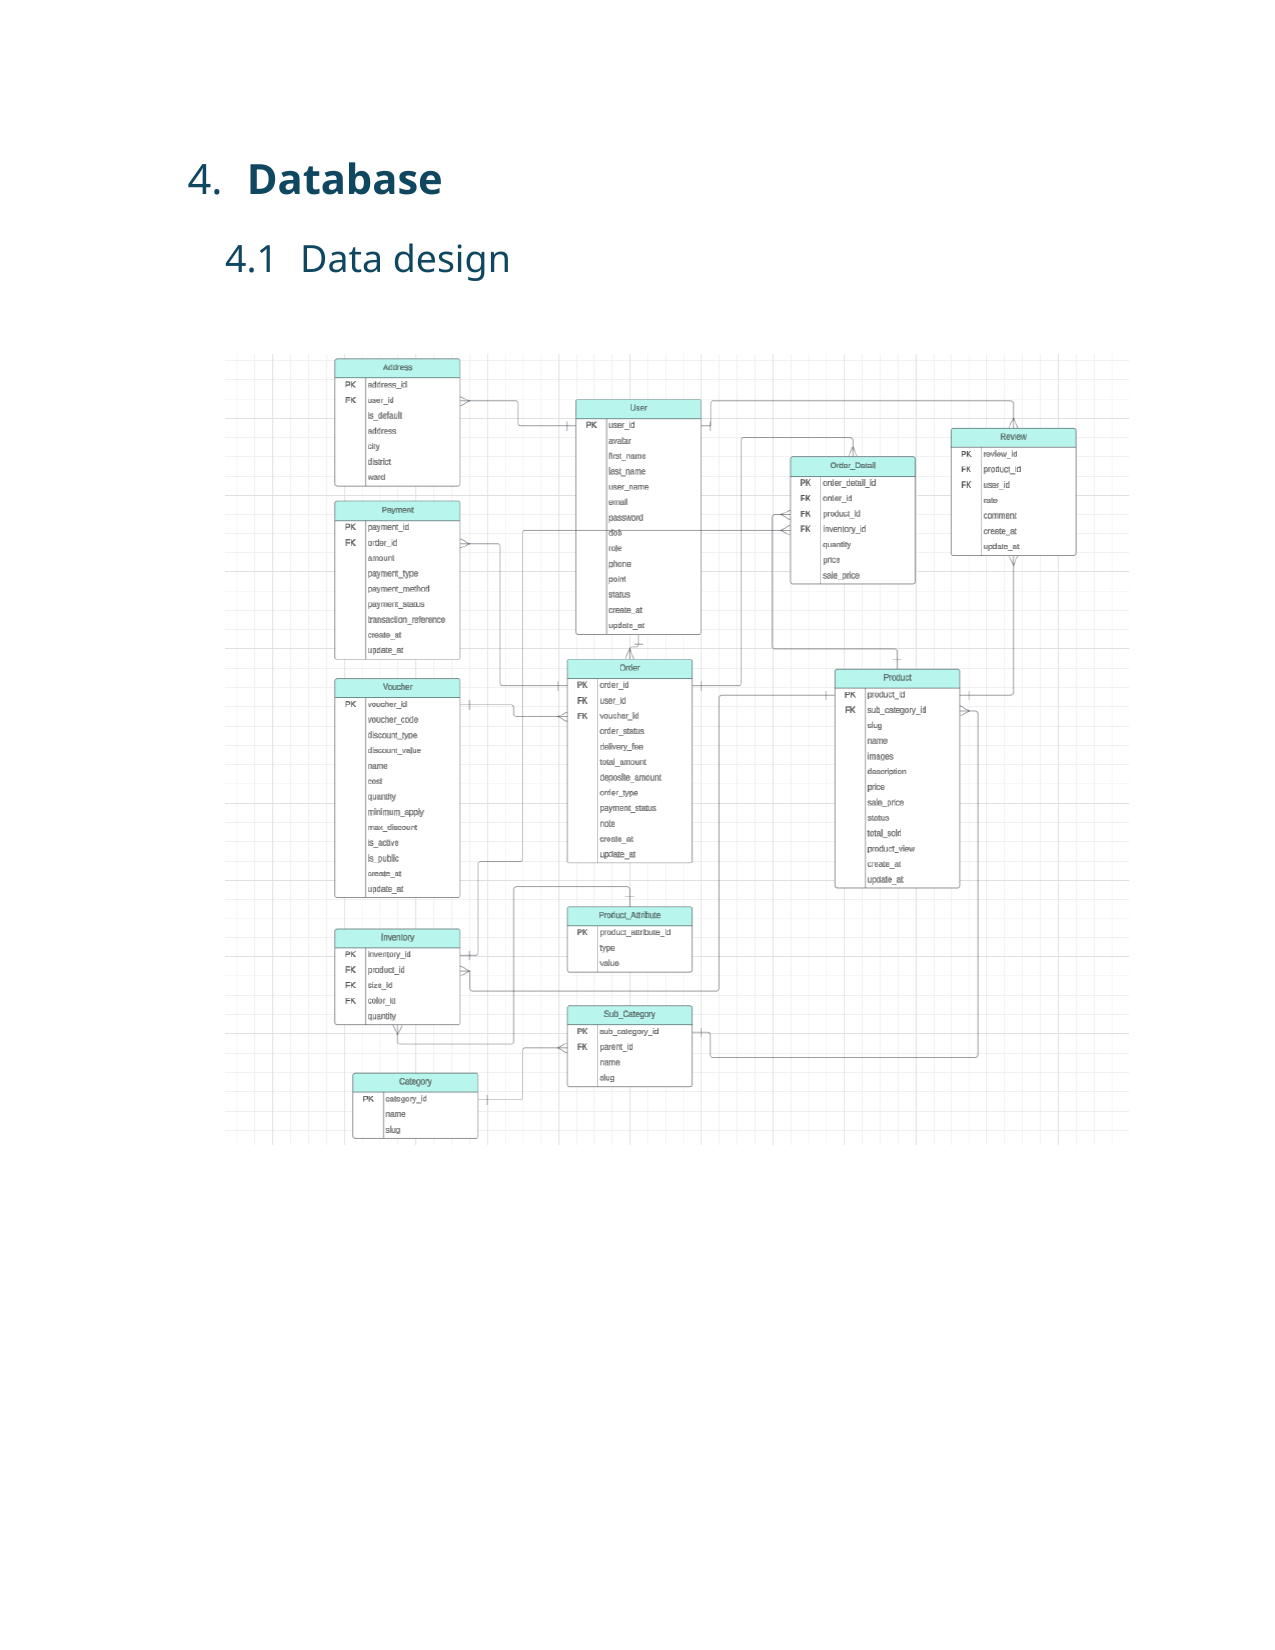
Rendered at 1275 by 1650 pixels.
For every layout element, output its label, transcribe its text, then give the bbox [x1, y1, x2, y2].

subtitle Database [187, 150, 1125, 207]
subtitle Data design [225, 232, 1125, 283]
picture [225, 354, 1130, 1145]
